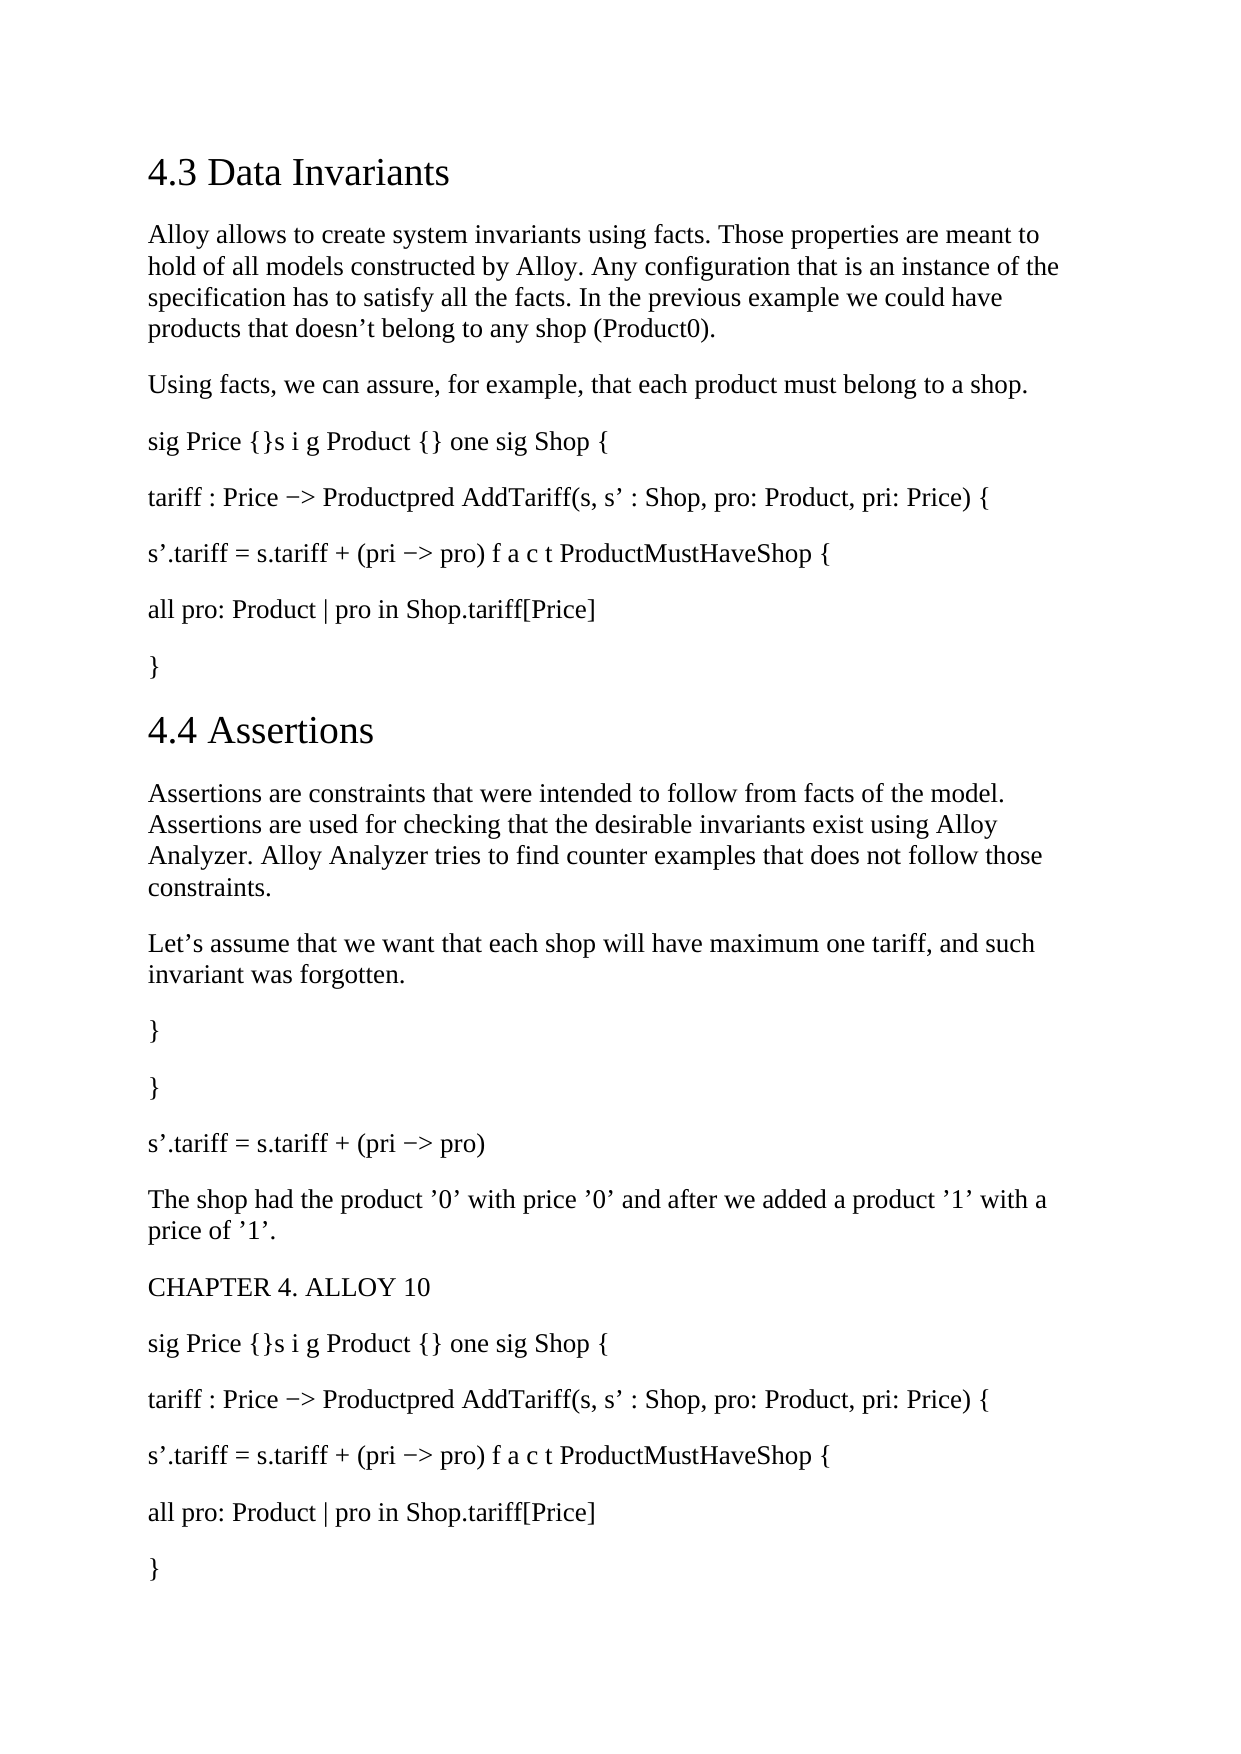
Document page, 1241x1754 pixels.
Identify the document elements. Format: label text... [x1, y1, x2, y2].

text s’.tariff = s.tariff + (pri −> pro) f a c t ProductMustHaveShop { [148, 537, 1093, 568]
text } [148, 1552, 1093, 1583]
text Alloy allows to create system invariants using facts. Those properties are meant to hold of all models constructed by Alloy. Any configuration that is an instance of the specification has to satisfy all the facts. In the previous example we could have products that doesn’t belong to any shop (Product0). [148, 218, 1093, 343]
text Using facts, we can assure, for example, that each product must belong to a shop. [148, 368, 1093, 400]
text Let’s assume that we want that each shop will have maximum one tariff, and such invariant was forgotten. [148, 927, 1093, 989]
text Assertions are constraints that were intended to follow from facts of the model. Assertions are used for checking that the desirable invariants exist using Alloy Analyzer. Alloy Analyzer tries to find counter examples that does not follow those constraints. [148, 777, 1093, 902]
text all pro: Product | pro in Shop.tariff[Price] [148, 1496, 1093, 1527]
text s’.tariff = s.tariff + (pri −> pro) f a c t ProductMustHaveShop { [148, 1439, 1093, 1471]
text sig Price {} s i g Product {} one sig Shop { [148, 425, 1093, 456]
text 4.3 Data Invariants [148, 148, 1093, 193]
text CHAPTER 4. ALLOY 10 [148, 1271, 1093, 1302]
text } [148, 1071, 1093, 1102]
text } [148, 650, 1093, 681]
text } [148, 1014, 1093, 1046]
text sig Price {} s i g Product {} one sig Shop { [148, 1327, 1093, 1358]
text s’.tariff = s.tariff + (pri −> pro) [148, 1127, 1093, 1158]
text tariff : Price −> Product pred AddTariff(s, s’ : Shop, pro: Product, pri: Price) { [148, 481, 1093, 512]
text all pro: Product | pro in Shop.tariff[Price] [148, 593, 1093, 625]
text The shop had the product ’0’ with price ’0’ and after we added a product ’1’ with a price of ’1’. [148, 1183, 1093, 1246]
text tariff : Price −> Product pred AddTariff(s, s’ : Shop, pro: Product, pri: Price) { [148, 1383, 1093, 1414]
text 4.4 Assertions [148, 706, 1093, 752]
